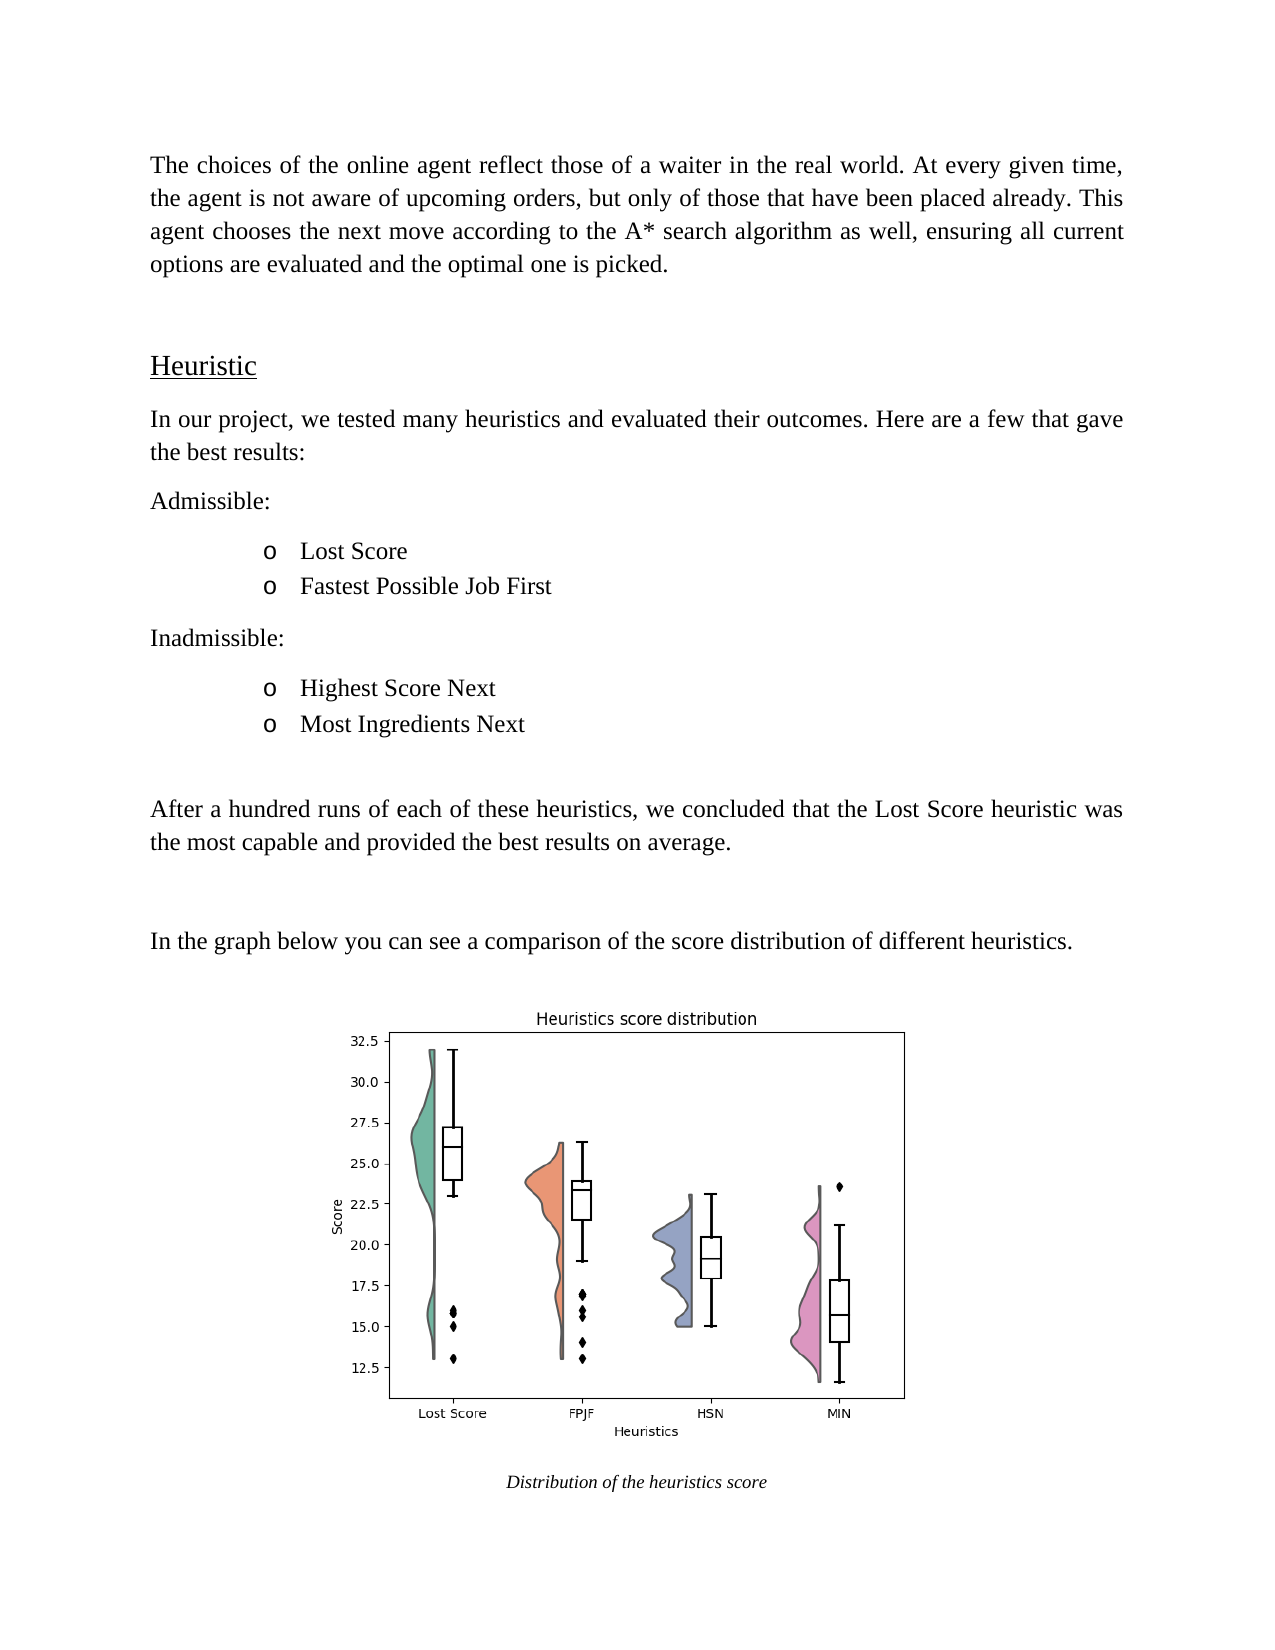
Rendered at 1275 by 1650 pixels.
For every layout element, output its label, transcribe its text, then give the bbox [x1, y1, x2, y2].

text In the graph below you can see a comparison of the score distribution of different heuristics. [150, 926, 1125, 955]
text Heuristic [150, 348, 1125, 382]
text Inadmissible: [150, 623, 1125, 652]
list Highest Score Next [262, 673, 1125, 704]
text In our project, we tested many heuristics and evaluated their outcomes. Here are a few that gave the best results: [150, 404, 1125, 465]
picture [305, 975, 970, 1450]
text After a hundred runs of each of these heuristics, we concluded that the Lost Score heuristic was the most capable and provided the best results on average. [150, 794, 1125, 856]
text Distribution of the heuristics score [150, 1471, 1125, 1492]
list Fastest Possible Job First [262, 571, 1125, 602]
text Admissible: [150, 486, 1125, 515]
list Most Ingredients Next [262, 709, 1125, 739]
text The choices of the online agent reflect those of a waiter in the real world. At every given time, the agent is not aware of upcoming orders, but only of those that have been placed already. This agent chooses the next move according to the A* search algorithm as well, ensuring all current options are evaluated and the optimal one is picked. [150, 150, 1125, 278]
list Lost Score [262, 536, 1125, 567]
